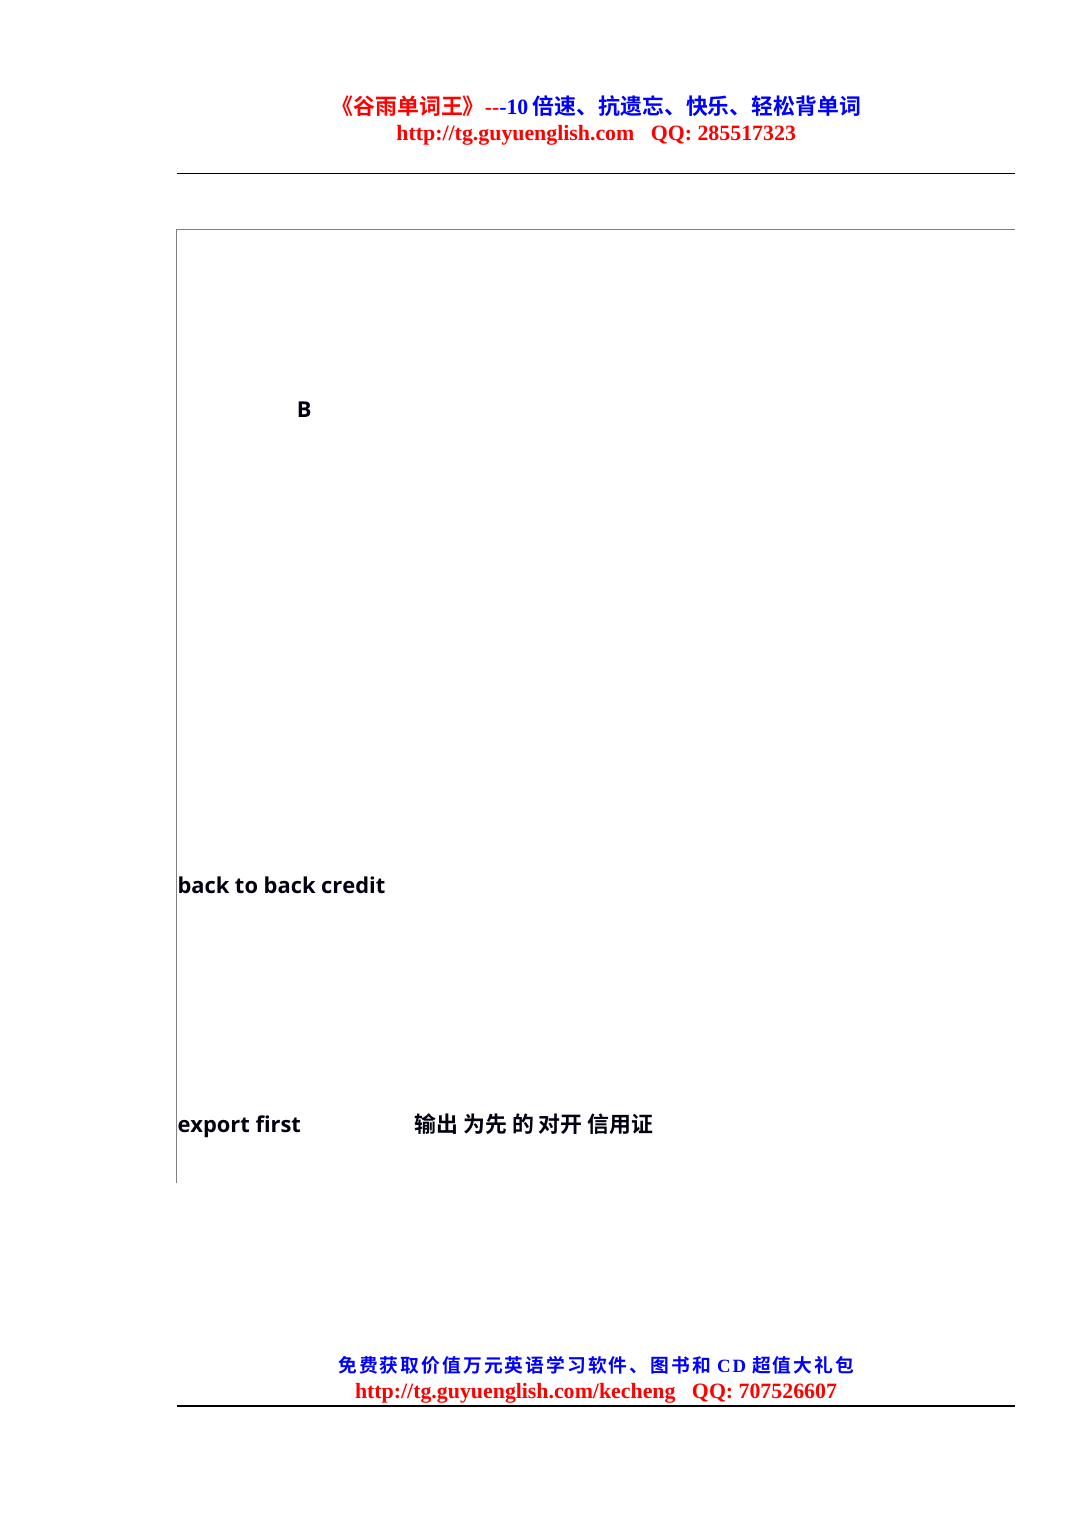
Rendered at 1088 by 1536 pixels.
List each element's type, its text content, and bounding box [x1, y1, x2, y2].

text back to back credit [177, 825, 1015, 944]
text export first 输出 为先 的 对开 信用证 [177, 1061, 1015, 1182]
text B [177, 349, 1015, 468]
